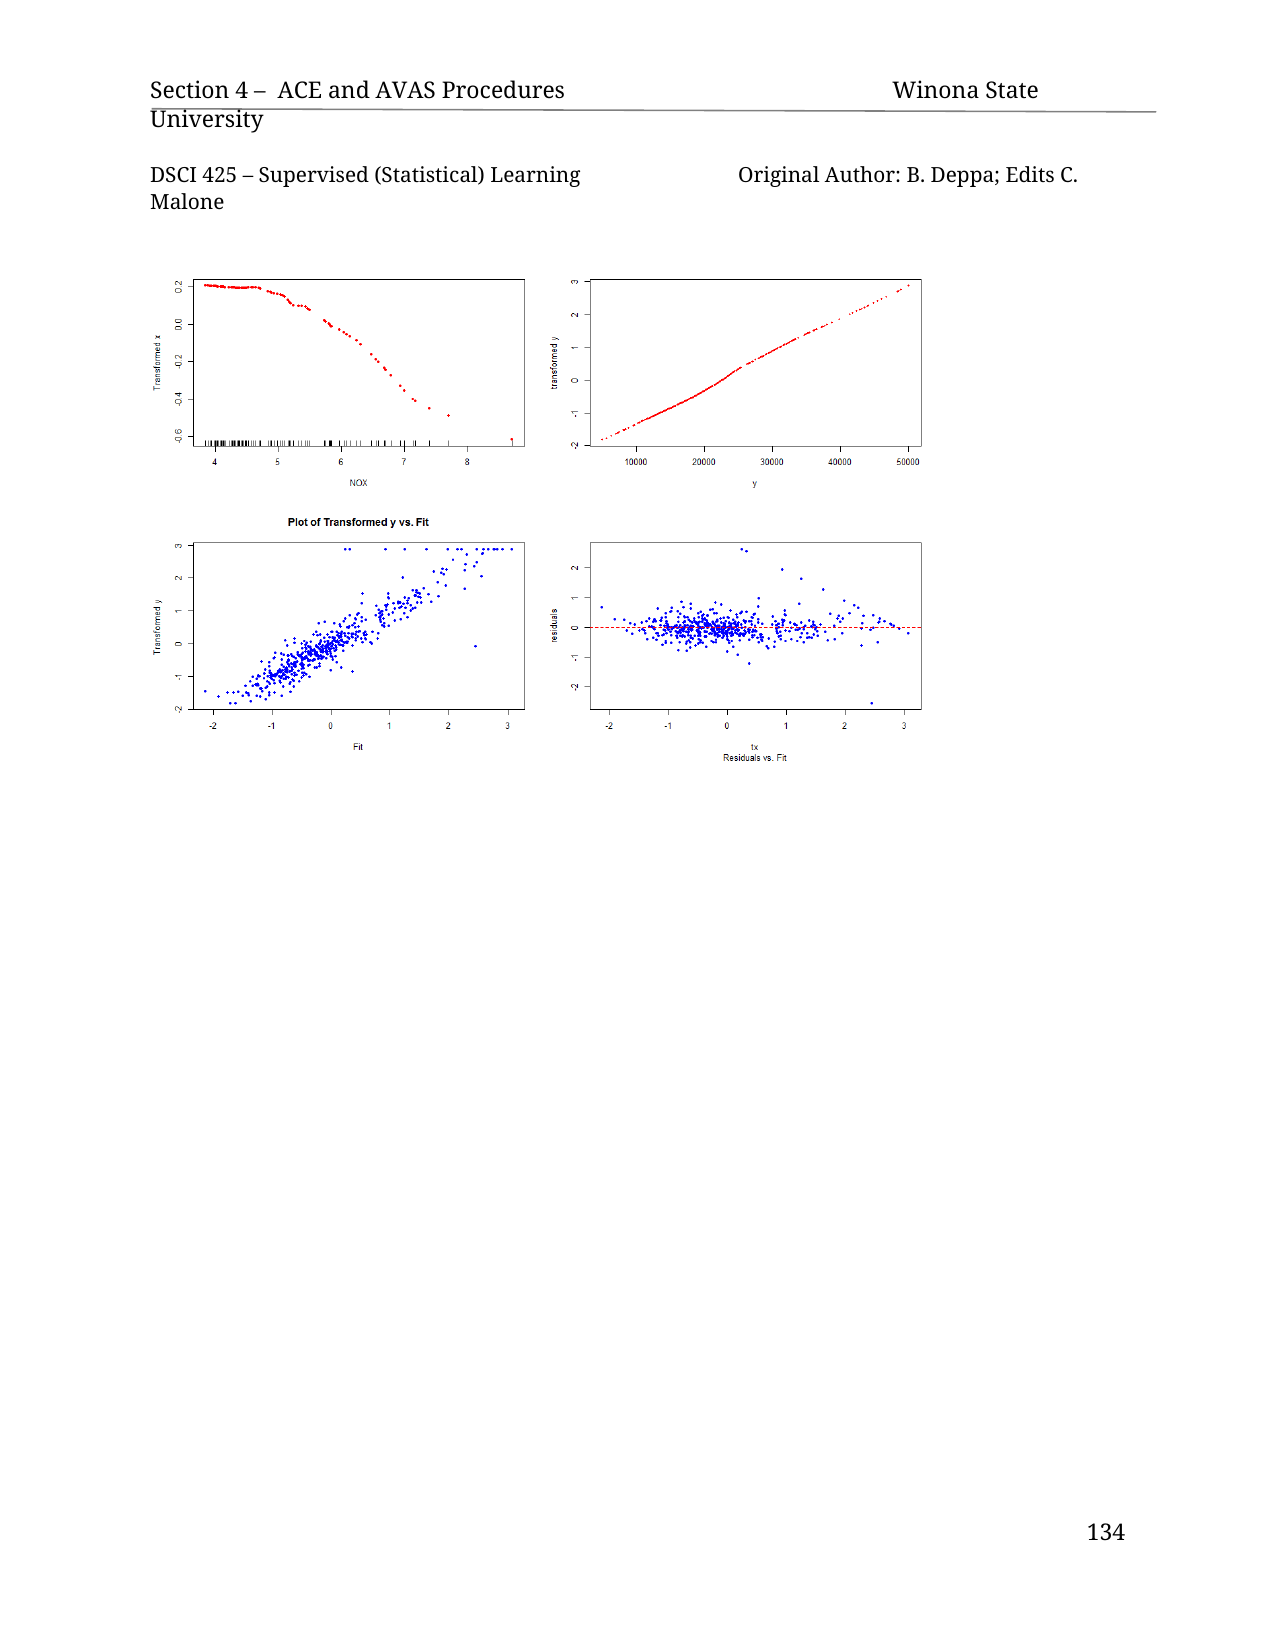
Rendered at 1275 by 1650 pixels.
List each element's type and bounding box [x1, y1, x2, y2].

picture [150, 236, 943, 763]
